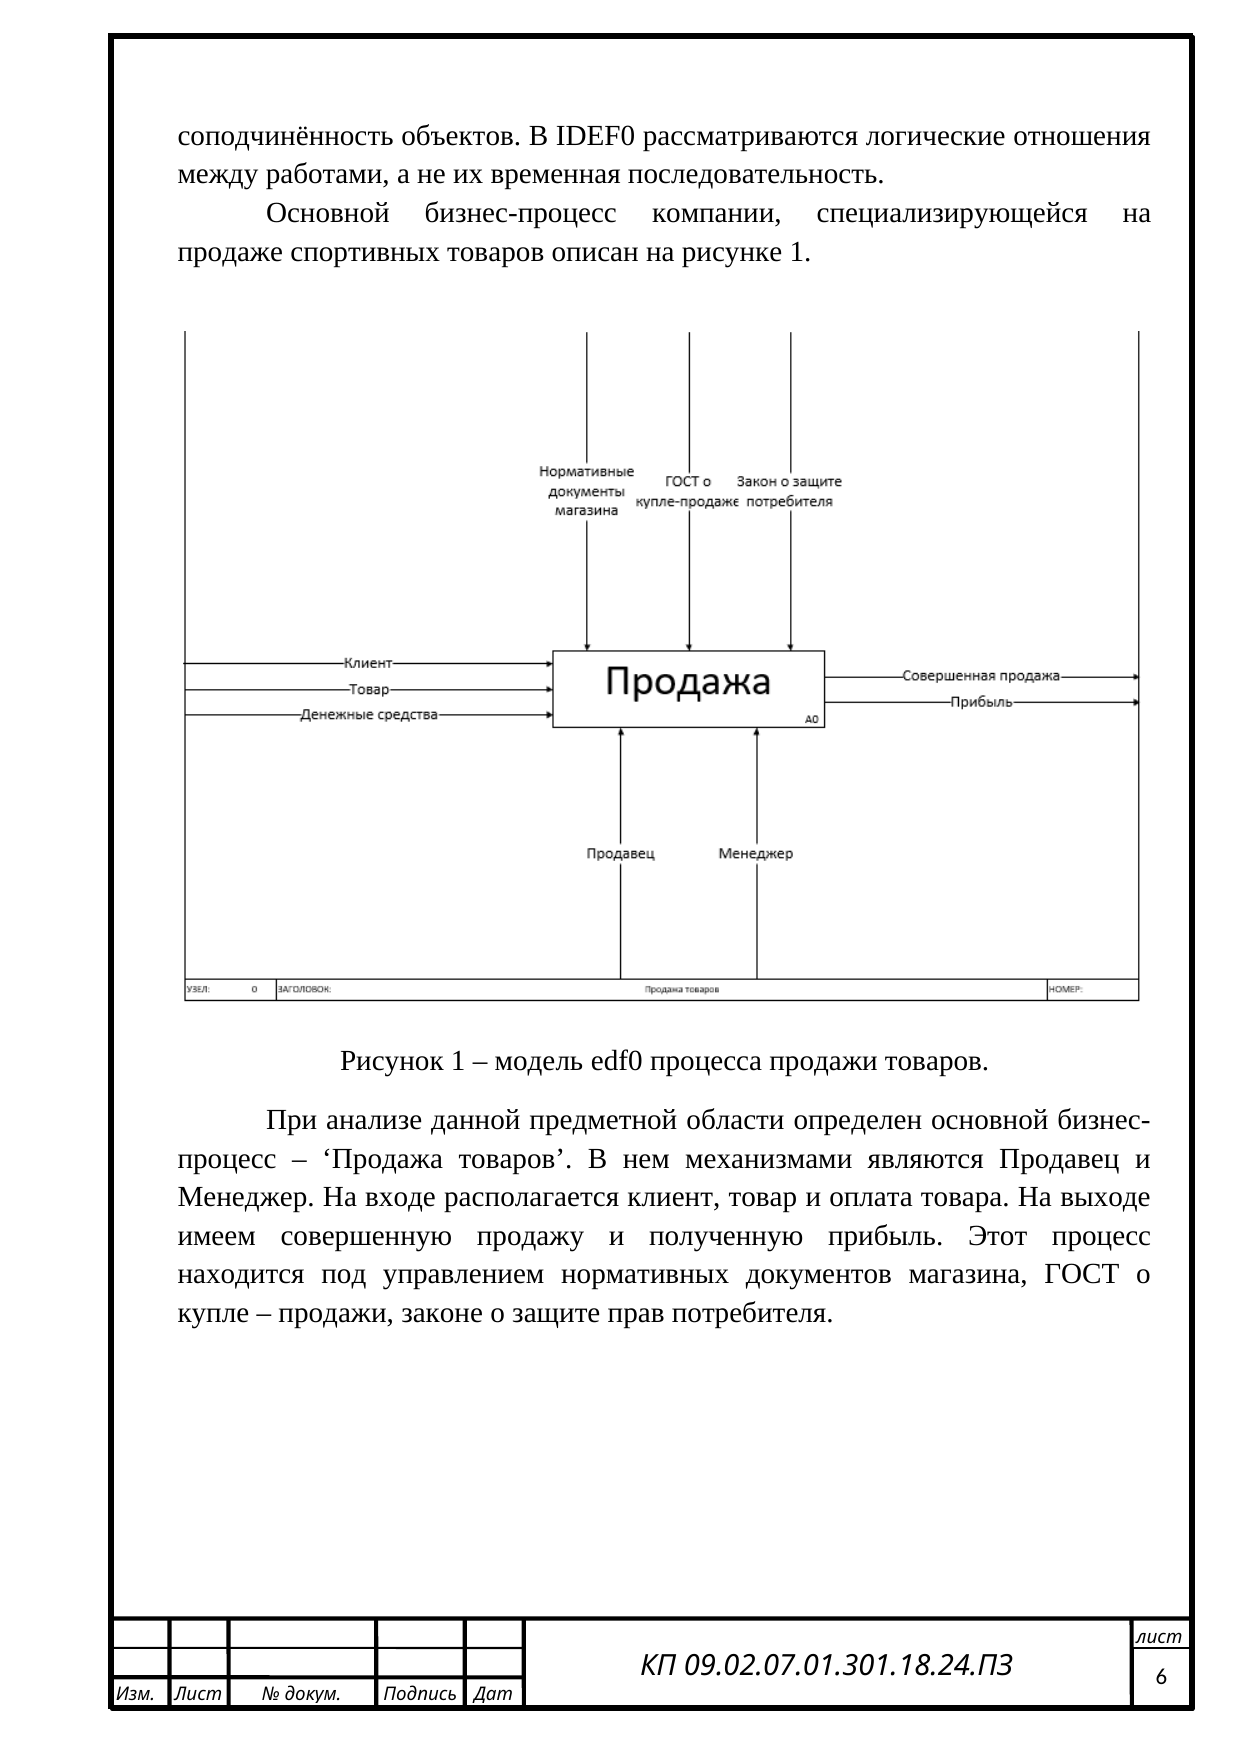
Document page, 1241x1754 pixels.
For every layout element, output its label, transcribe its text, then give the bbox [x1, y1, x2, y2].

text При анализе данной предметной области определен основной бизнес-процесс – ‘Продажа товаров’. В нем механизмами являются Продавец и Менеджер. На входе располагается клиент, товар и оплата товара. На выходе имеем совершенную продажу и полученную прибыль. Этот процесс находится под управлением нормативных документов магазина, ГОСТ о купле – продажи, законе о защите прав потребителя. [177, 1102, 1152, 1329]
text Рисунок 1 – модель edf0 процесса продажи товаров. [177, 1043, 1152, 1077]
picture [177, 331, 1152, 1010]
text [177, 118, 1152, 190]
text Основной бизнес-процесс компании, специализирующейся на продаже спортивных товаров описан на рисунке 1. [177, 195, 1152, 267]
